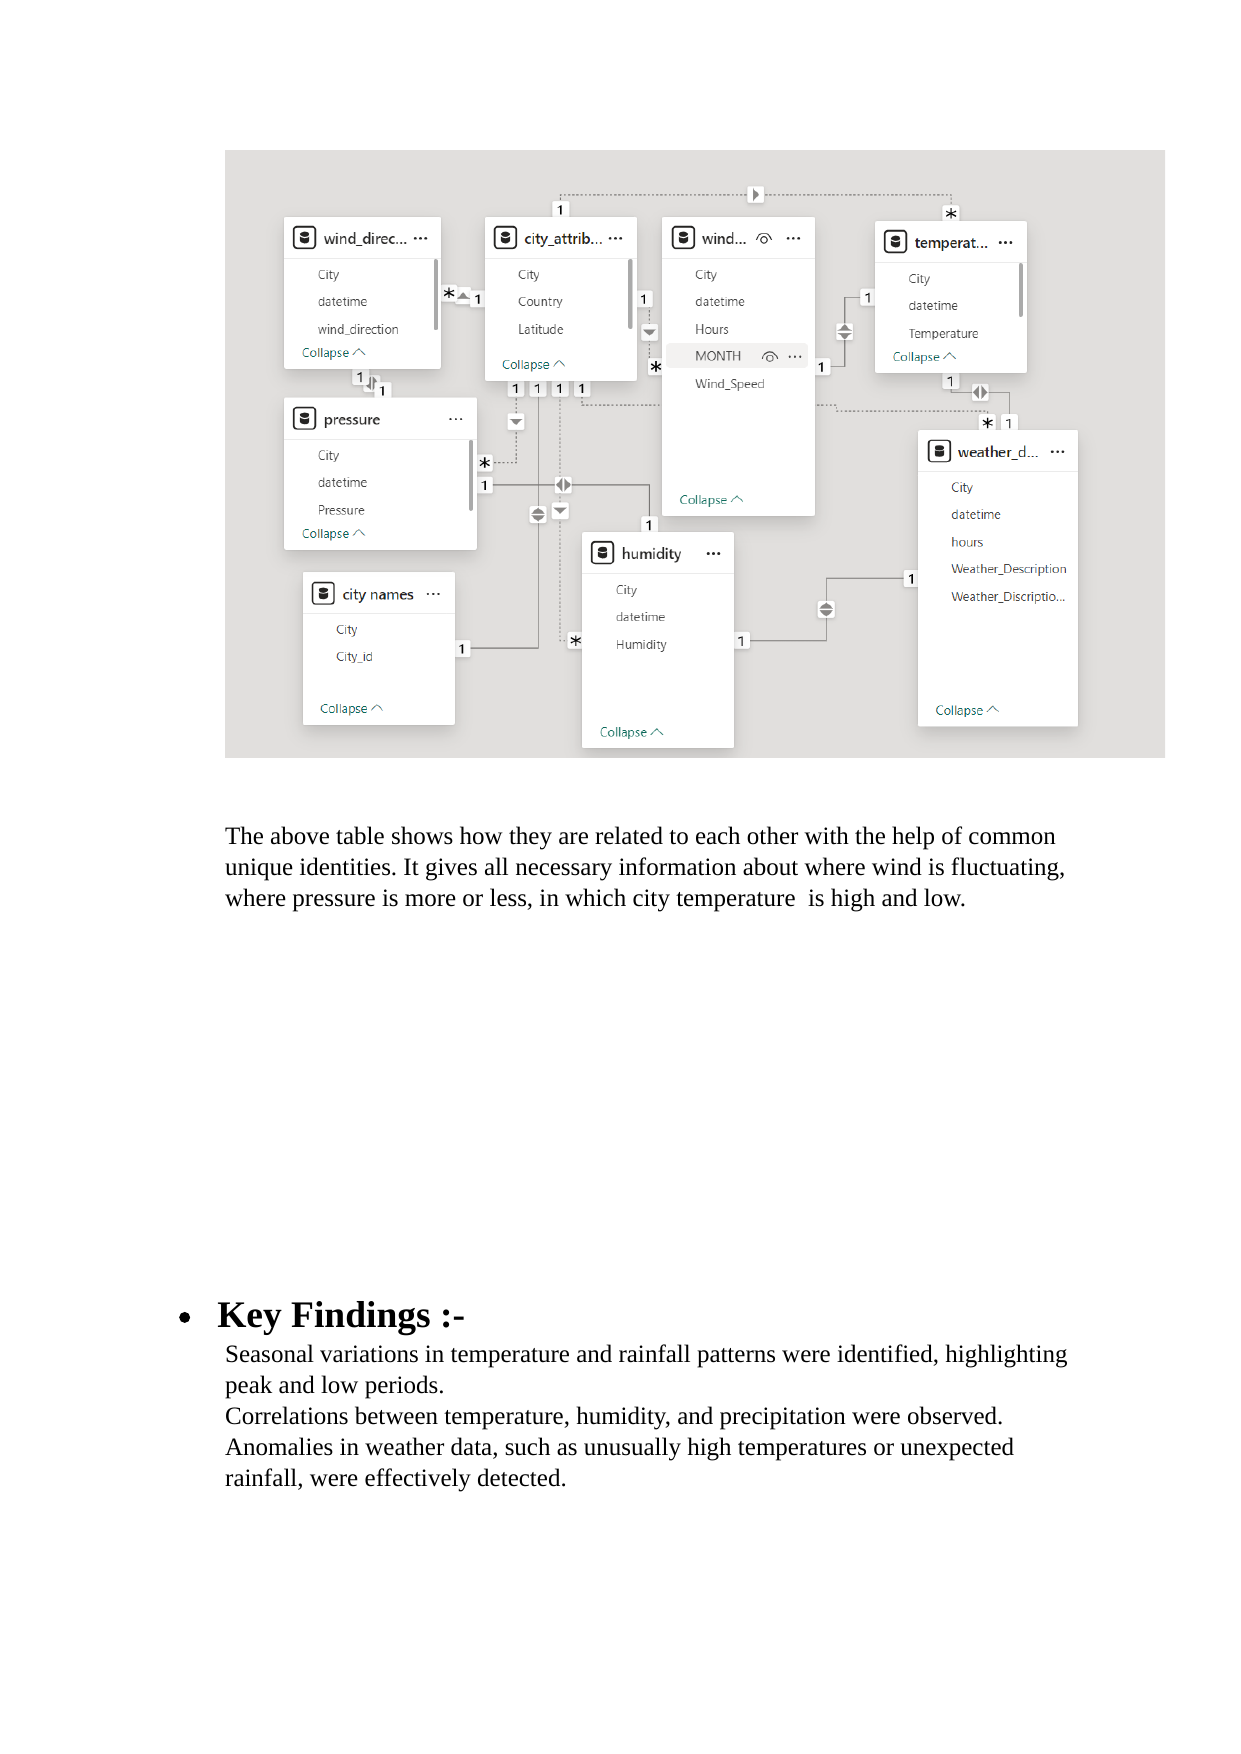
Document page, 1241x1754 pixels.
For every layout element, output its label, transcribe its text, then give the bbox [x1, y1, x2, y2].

picture [225, 150, 1166, 758]
list Key Findings :- [179, 1293, 1090, 1336]
list Anomalies in weather data, such as unusually high temperatures or unexpected rainfall, were effectively detected. [225, 1432, 1090, 1492]
list Seasonal variations in temperature and rainfall patterns were identified, highlighting peak and low periods. [225, 1339, 1090, 1399]
list Correlations between temperature, humidity, and precipitation were observed. [225, 1401, 1090, 1430]
list The above table shows how they are related to each other with the help of common unique identities. It gives all necessary information about where wind is fluctuating, where pressure is more or less, in which city temperature is high and low. [225, 821, 1090, 912]
